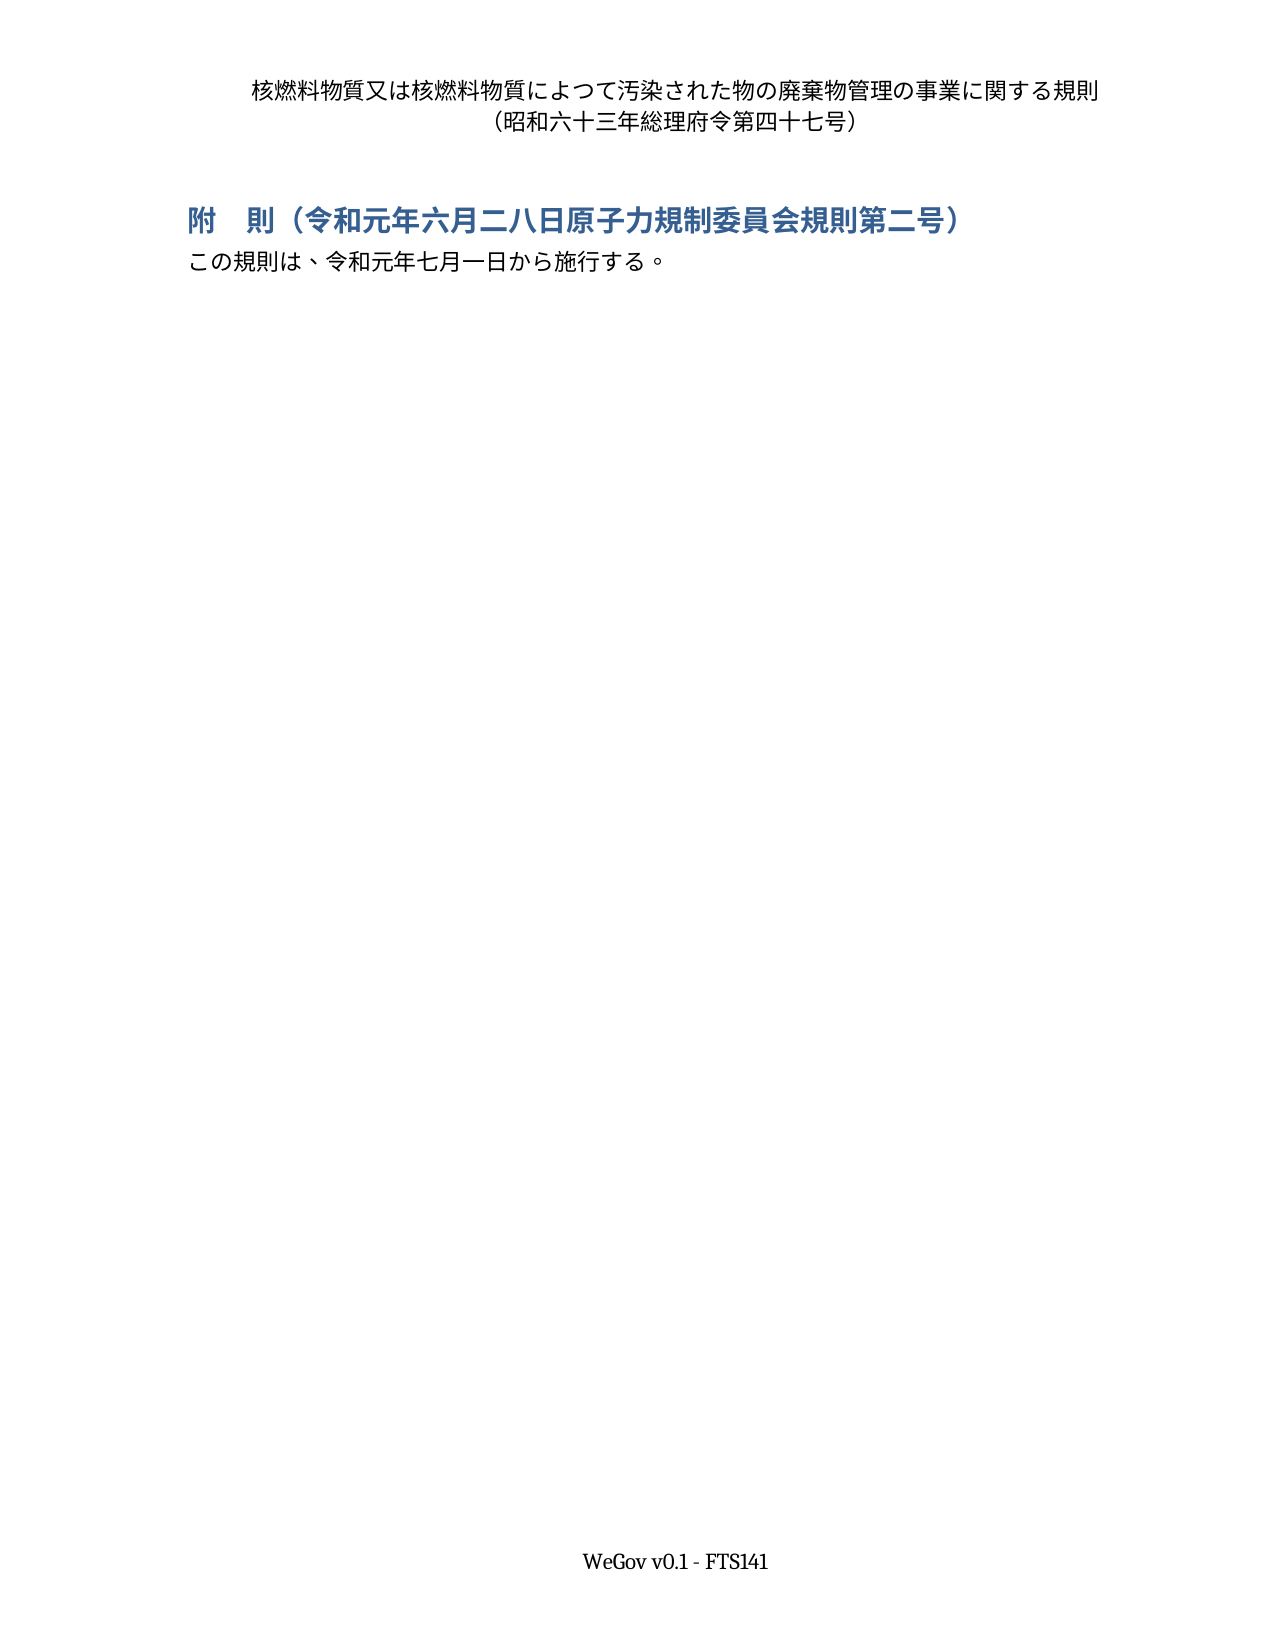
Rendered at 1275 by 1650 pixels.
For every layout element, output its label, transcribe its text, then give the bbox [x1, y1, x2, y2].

subtitle 附 則（令和元年六月二八日原子力規制委員会規則第二号） [187, 200, 1087, 240]
text この規則は、令和元年七月一日から施行する。 [187, 246, 1087, 277]
